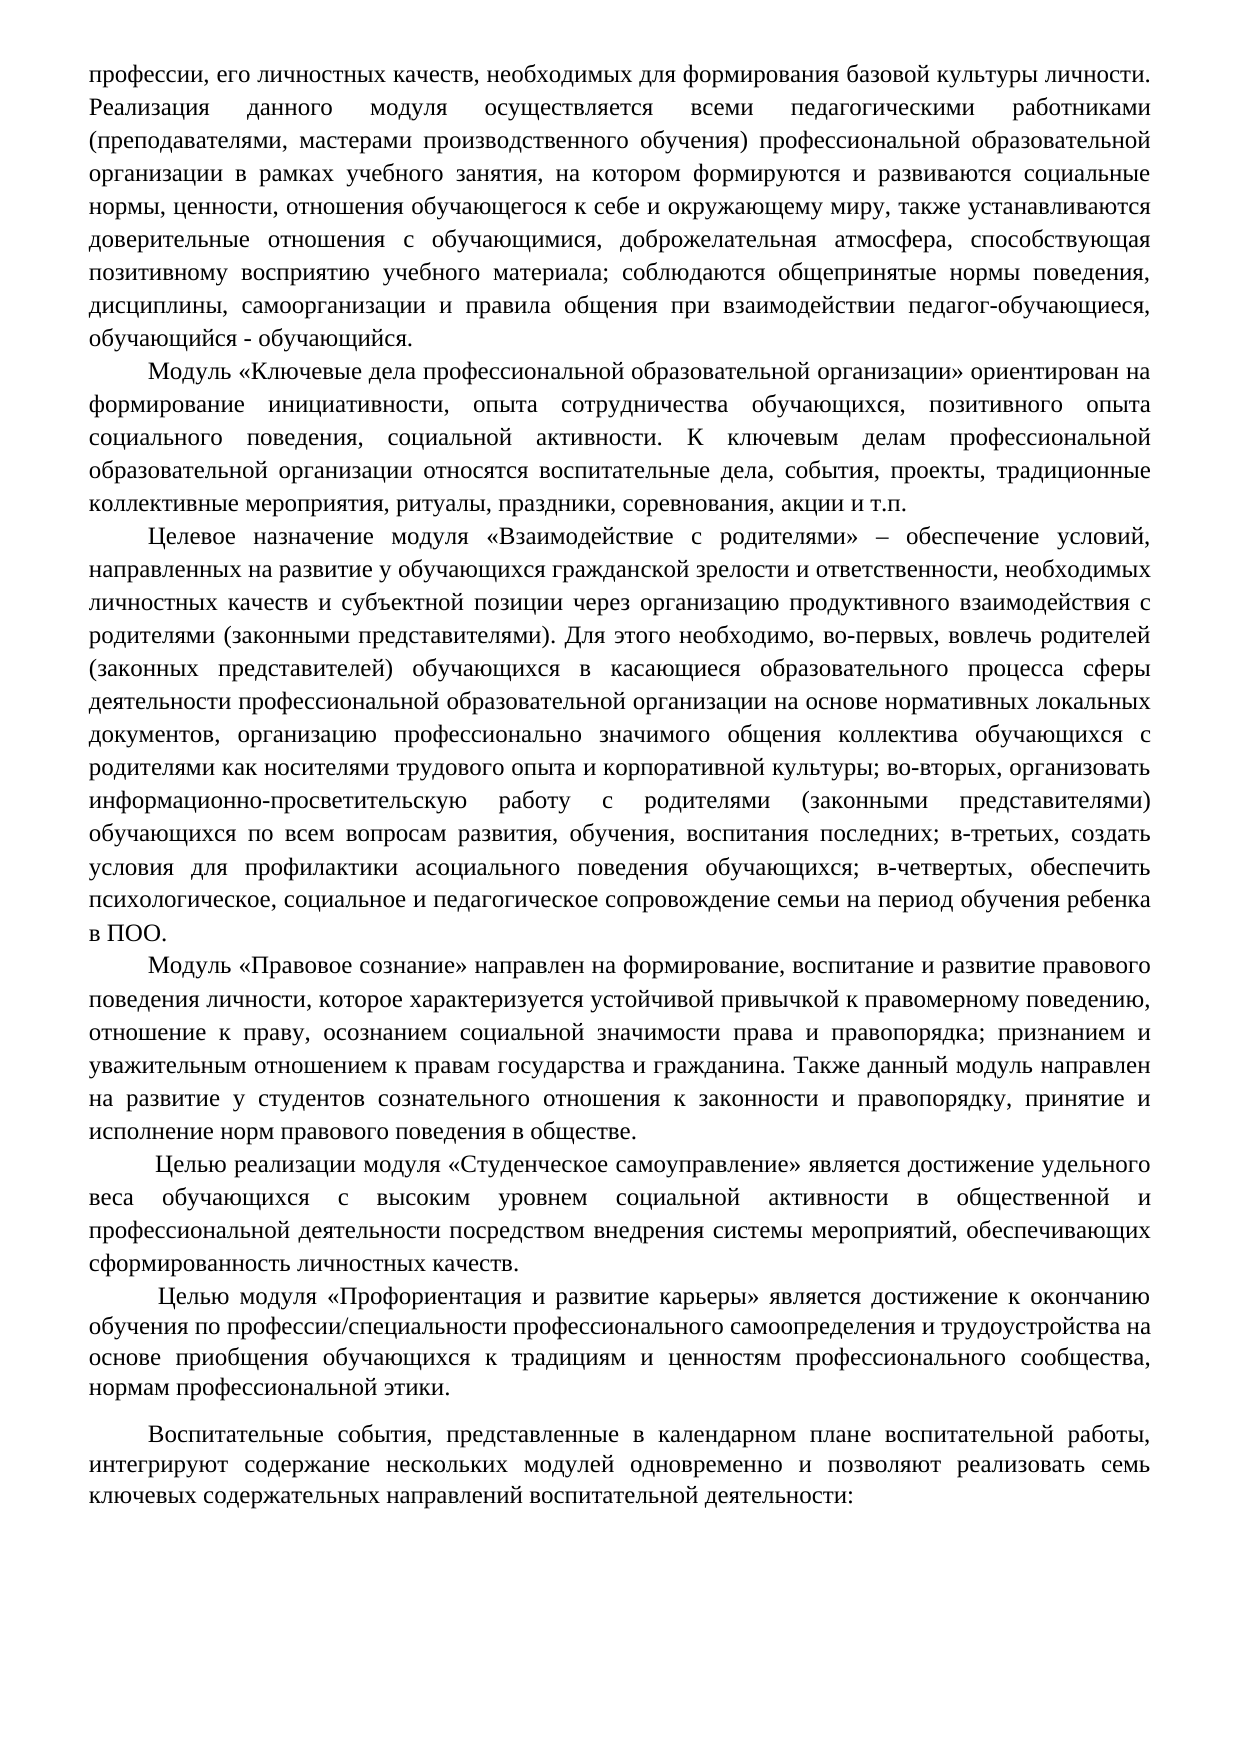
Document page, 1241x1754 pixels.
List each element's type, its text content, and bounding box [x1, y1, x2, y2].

text Целью реализации модуля «Студенческое самоуправление» является достижение удельного веса обучающихся с высоким уровнем социальной активности в общественной и профессиональной деятельности посредством внедрения системы мероприятий, обеспечивающих сформированность личностных качеств. [89, 1149, 1152, 1277]
text Целевое назначение модуля «Взаимодействие с родителями» – обеспечение условий, направленных на развитие у обучающихся гражданской зрелости и ответственности, необходимых личностных качеств и субъектной позиции через организацию продуктивного взаимодействия с родителями (законными представителями). Для этого необходимо, во-первых, вовлечь родителей (законных представителей) обучающихся в касающиеся образовательного процесса сферы деятельности профессиональной образовательной организации на основе нормативных локальных документов, организацию профессионально значимого общения коллектива обучающихся с родителями как носителями трудового опыта и корпоративной культуры; во-вторых, организовать информационно-просветительскую работу с родителями (законными представителями) обучающихся по всем вопросам развития, обучения, воспитания последних; в-третьих, создать условия для профилактики асоциального поведения обучающихся; в-четвертых, обеспечить психологическое, социальное и педагогическое сопровождение семьи на период обучения ребенка в ПОО. [89, 521, 1152, 946]
text Модуль «Правовое сознание» направлен на формирование, воспитание и развитие правового поведения личности, которое характеризуется устойчивой привычкой к правомерному поведению, отношение к праву, осознанием социальной значимости права и правопорядка; признанием и уважительным отношением к правам государства и гражданина. Также данный модуль направлен на развитие у студентов сознательного отношения к законности и правопорядку, принятие и исполнение норм правового поведения в обществе. [89, 951, 1152, 1144]
text Модуль «Ключевые дела профессиональной образовательной организации» ориентирован на формирование инициативности, опыта сотрудничества обучающихся, позитивного опыта социального поведения, социальной активности. К ключевым делам профессиональной образовательной организации относятся воспитательные дела, события, проекты, традиционные коллективные мероприятия, ритуалы, праздники, соревнования, акции и т.п. [89, 356, 1152, 517]
text Целью модуля «Профориентация и развитие карьеры» является достижение к окончанию обучения по профессии/специальности профессионального самоопределения и трудоустройства на основе приобщения обучающихся к традициям и ценностям профессионального сообщества, нормам профессиональной этики. [89, 1281, 1152, 1401]
text Воспитательные события, представленные в календарном плане воспитательной работы, интегрируют содержание нескольких модулей одновременно и позволяют реализовать семь ключевых содержательных направлений воспитательной деятельности: [89, 1419, 1152, 1509]
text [89, 59, 1152, 352]
